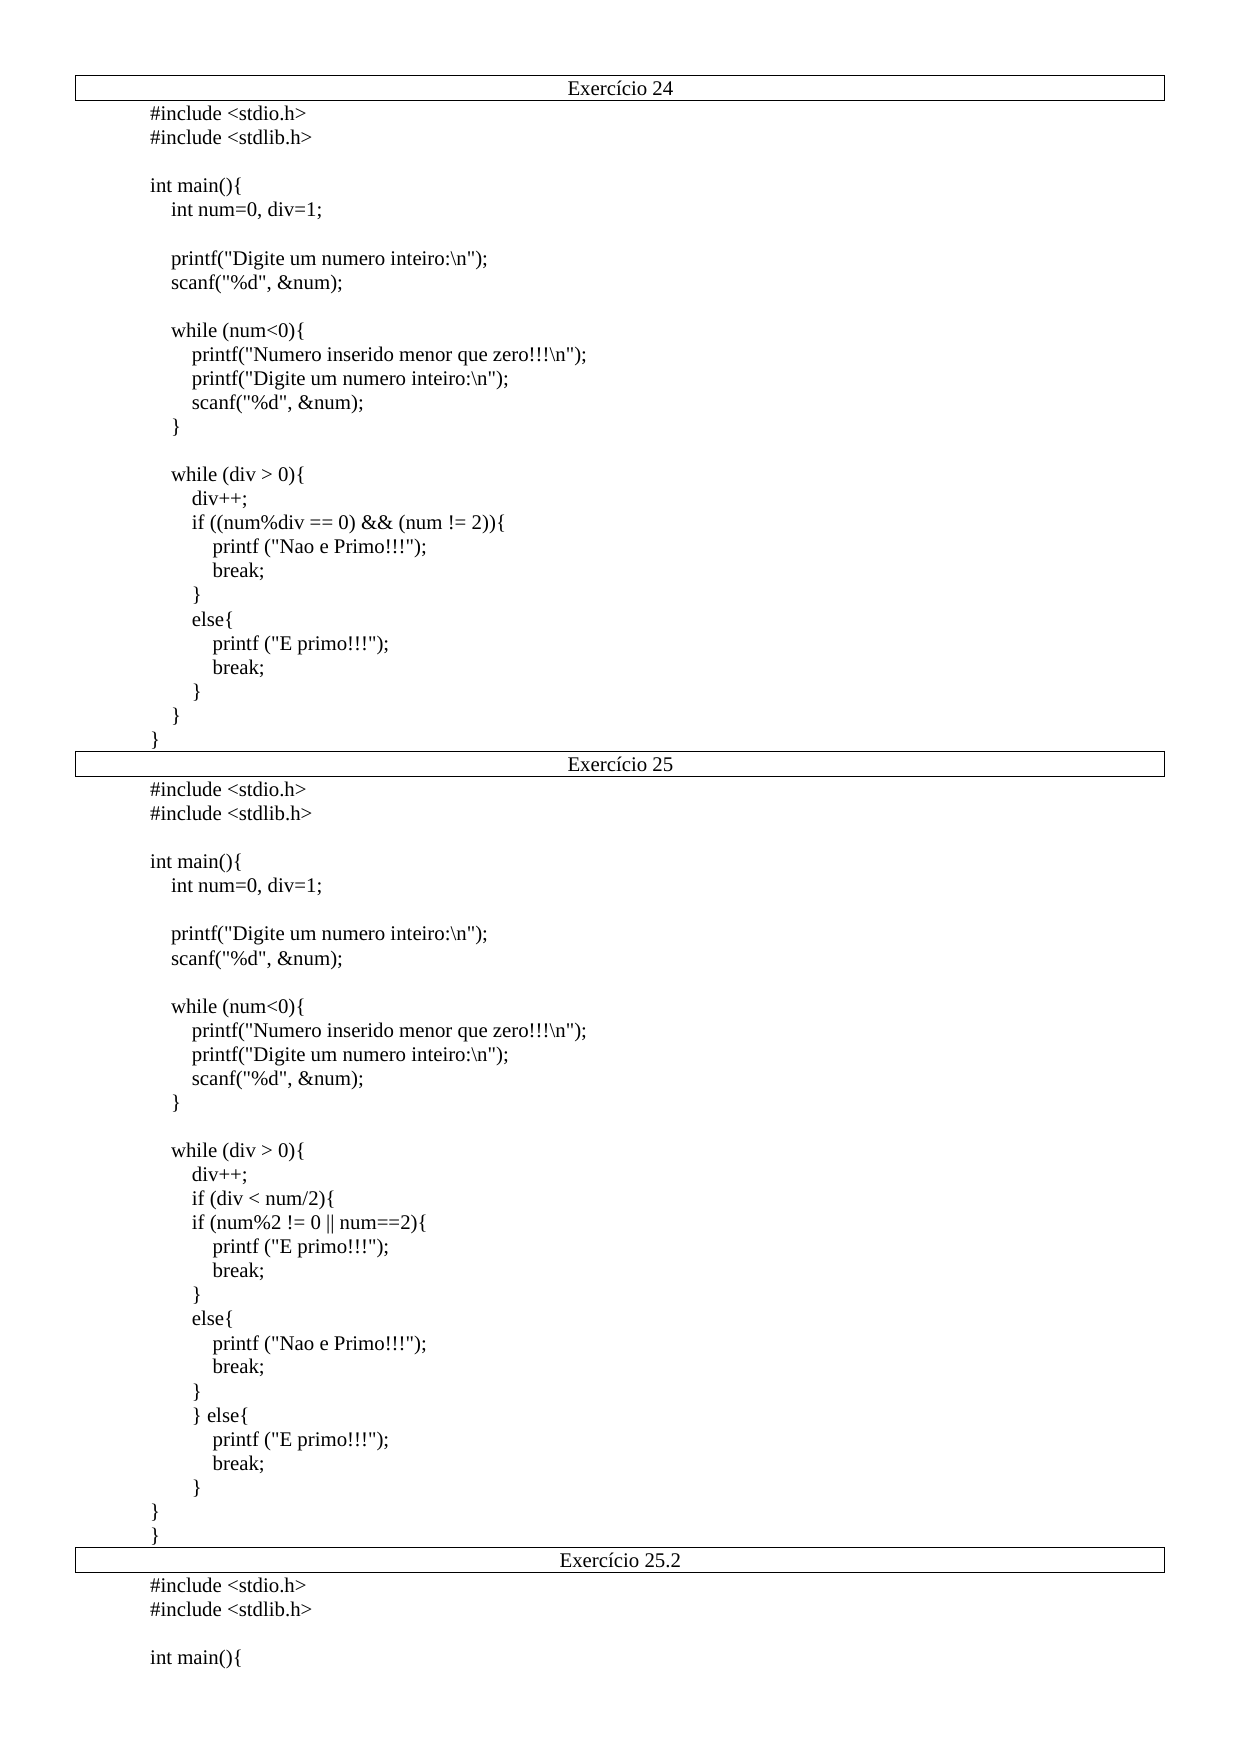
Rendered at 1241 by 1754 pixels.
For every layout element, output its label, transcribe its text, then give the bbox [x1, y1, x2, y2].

list break; [150, 654, 1165, 679]
list div++; [150, 1162, 1165, 1186]
list printf ("Nao e Primo!!!"); [150, 1330, 1165, 1354]
list else{ [150, 1306, 1165, 1330]
list if (div < num/2){ [150, 1186, 1165, 1210]
list printf("Numero inserido menor que zero!!!\n"); [150, 1018, 1165, 1042]
list printf ("E primo!!!"); [150, 631, 1165, 654]
list } else{ [150, 1403, 1165, 1427]
list while (div > 0){ [150, 1138, 1165, 1162]
list } [150, 1499, 1165, 1523]
list } [150, 679, 1165, 703]
list } [150, 1282, 1165, 1306]
table_header Exercício 25.2 [76, 1548, 1164, 1572]
list } [150, 1523, 1165, 1547]
list printf("Numero inserido menor que zero!!!\n"); [150, 342, 1165, 366]
list break; [150, 558, 1165, 582]
list printf("Digite um numero inteiro:\n"); [150, 366, 1165, 390]
table_header Exercício 25 [76, 752, 1164, 776]
list if (num%2 != 0 || num==2){ [150, 1210, 1165, 1234]
list } [150, 727, 1165, 751]
list #include <stdlib.h> [150, 125, 1165, 149]
list } [150, 414, 1165, 438]
list } [150, 1090, 1165, 1114]
list break; [150, 1258, 1165, 1282]
list scanf("%d", &num); [150, 269, 1165, 294]
list #include <stdio.h> [150, 777, 1165, 801]
list printf ("E primo!!!"); [150, 1234, 1165, 1258]
list #include <stdio.h> [150, 101, 1165, 125]
list printf("Digite um numero inteiro:\n"); [150, 246, 1165, 269]
list int num=0, div=1; [150, 197, 1165, 221]
table_header Exercício 24 [76, 76, 1164, 100]
list while (num<0){ [150, 993, 1165, 1018]
list #include <stdlib.h> [150, 801, 1165, 825]
list while (div > 0){ [150, 462, 1165, 486]
list scanf("%d", &num); [150, 945, 1165, 969]
list #include <stdlib.h> [150, 1597, 1165, 1621]
list break; [150, 1354, 1165, 1378]
list printf("Digite um numero inteiro:\n"); [150, 1042, 1165, 1066]
list printf ("Nao e Primo!!!"); [150, 534, 1165, 558]
list while (num<0){ [150, 318, 1165, 342]
list scanf("%d", &num); [150, 1066, 1165, 1090]
list else{ [150, 606, 1165, 631]
list div++; [150, 486, 1165, 510]
list break; [150, 1451, 1165, 1475]
list #include <stdio.h> [150, 1573, 1165, 1597]
list printf("Digite um numero inteiro:\n"); [150, 921, 1165, 945]
list int main(){ [150, 849, 1165, 873]
list if ((num%div == 0) && (num != 2)){ [150, 510, 1165, 534]
list scanf("%d", &num); [150, 390, 1165, 414]
list int main(){ [150, 1645, 1165, 1669]
list int main(){ [150, 173, 1165, 197]
list } [150, 582, 1165, 606]
list printf ("E primo!!!"); [150, 1427, 1165, 1451]
list } [150, 1475, 1165, 1499]
list int num=0, div=1; [150, 873, 1165, 897]
list } [150, 1378, 1165, 1403]
list } [150, 703, 1165, 727]
